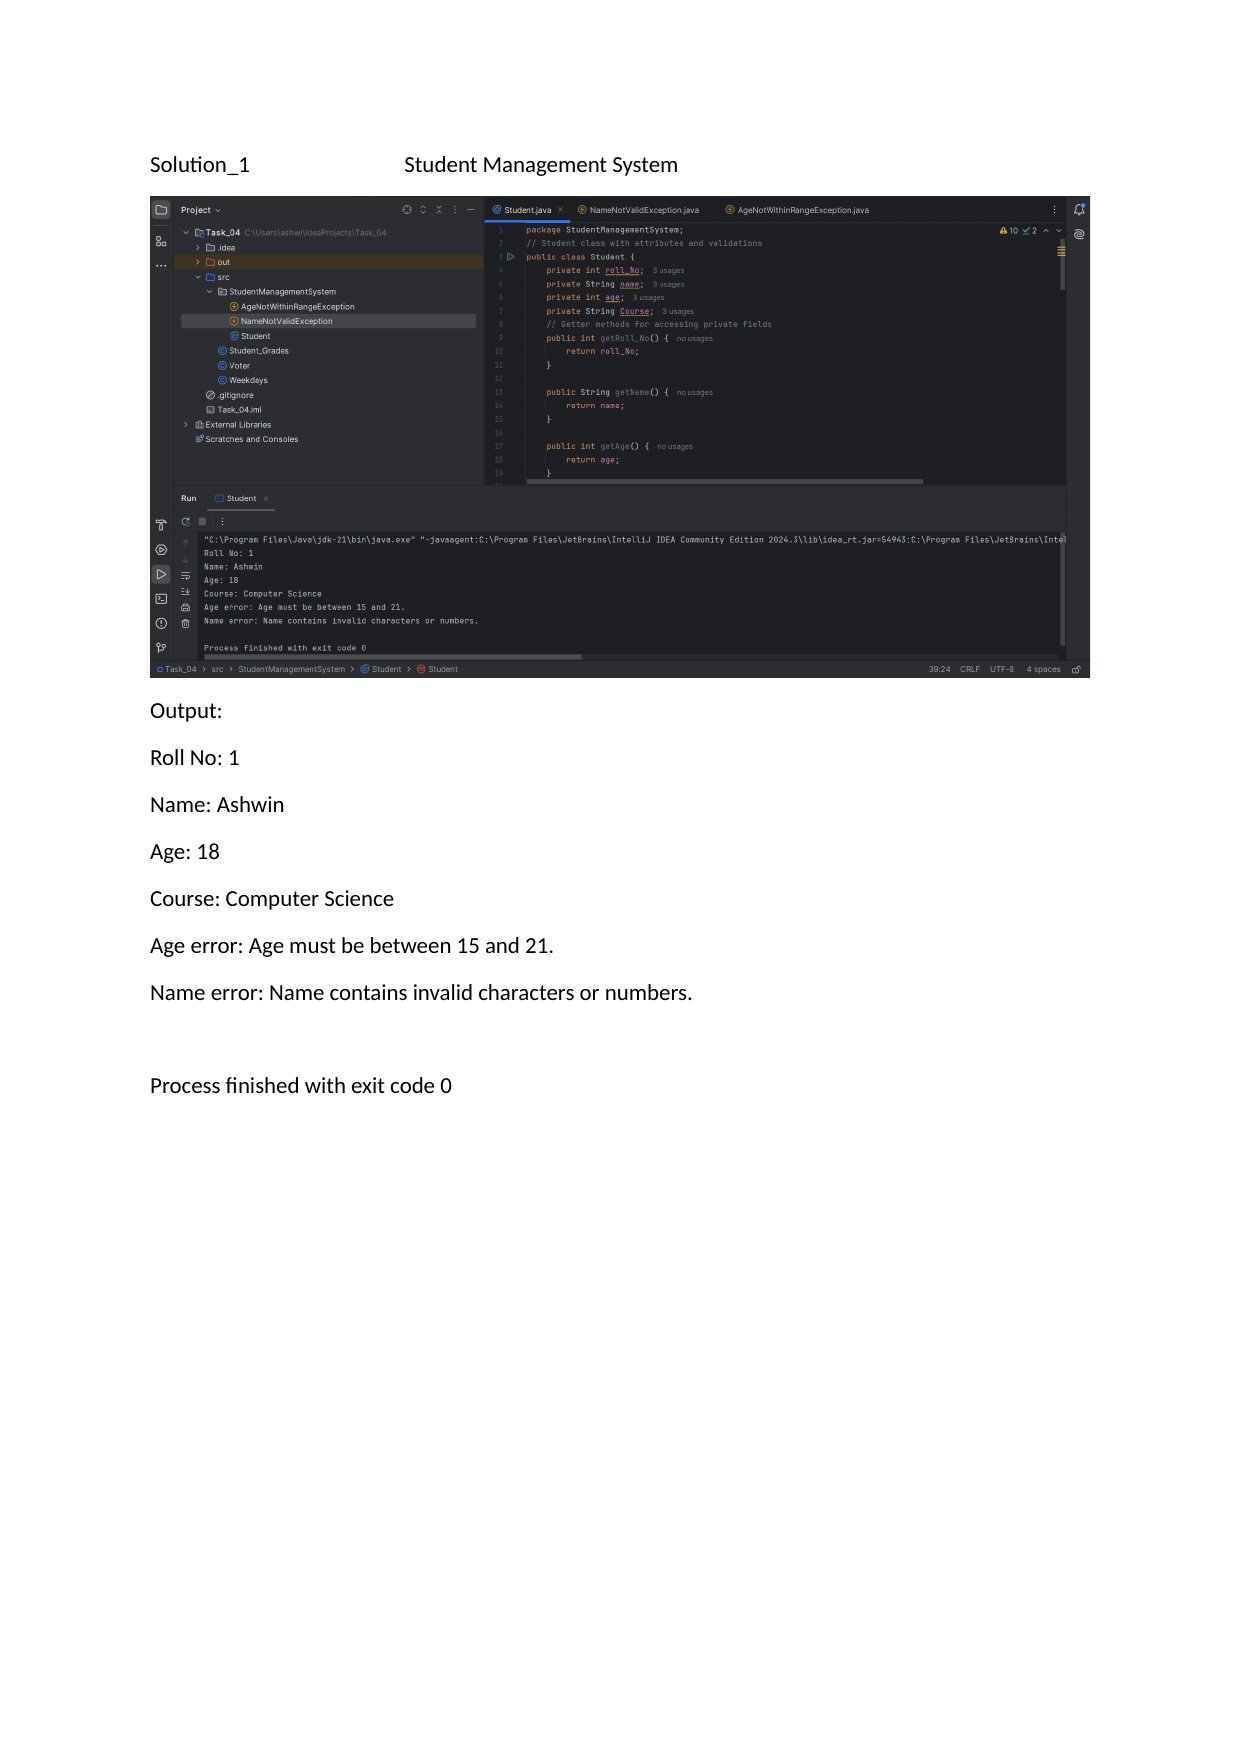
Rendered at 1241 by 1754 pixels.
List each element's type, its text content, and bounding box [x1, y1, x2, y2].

text Roll No: 1 [150, 743, 1090, 771]
text Age error: Age must be between 15 and 21. [150, 931, 1090, 959]
text Course: Computer Science [150, 884, 1090, 912]
text Name: Ashwin [150, 790, 1090, 818]
text Output: [150, 696, 1090, 724]
text Name error: Name contains invalid characters or numbers. [150, 978, 1090, 1006]
text Solution_1 Student Management System [150, 150, 1090, 178]
text Age: 18 [150, 837, 1090, 865]
text Process finished with exit code 0 [150, 1071, 1090, 1099]
picture [150, 196, 1091, 678]
